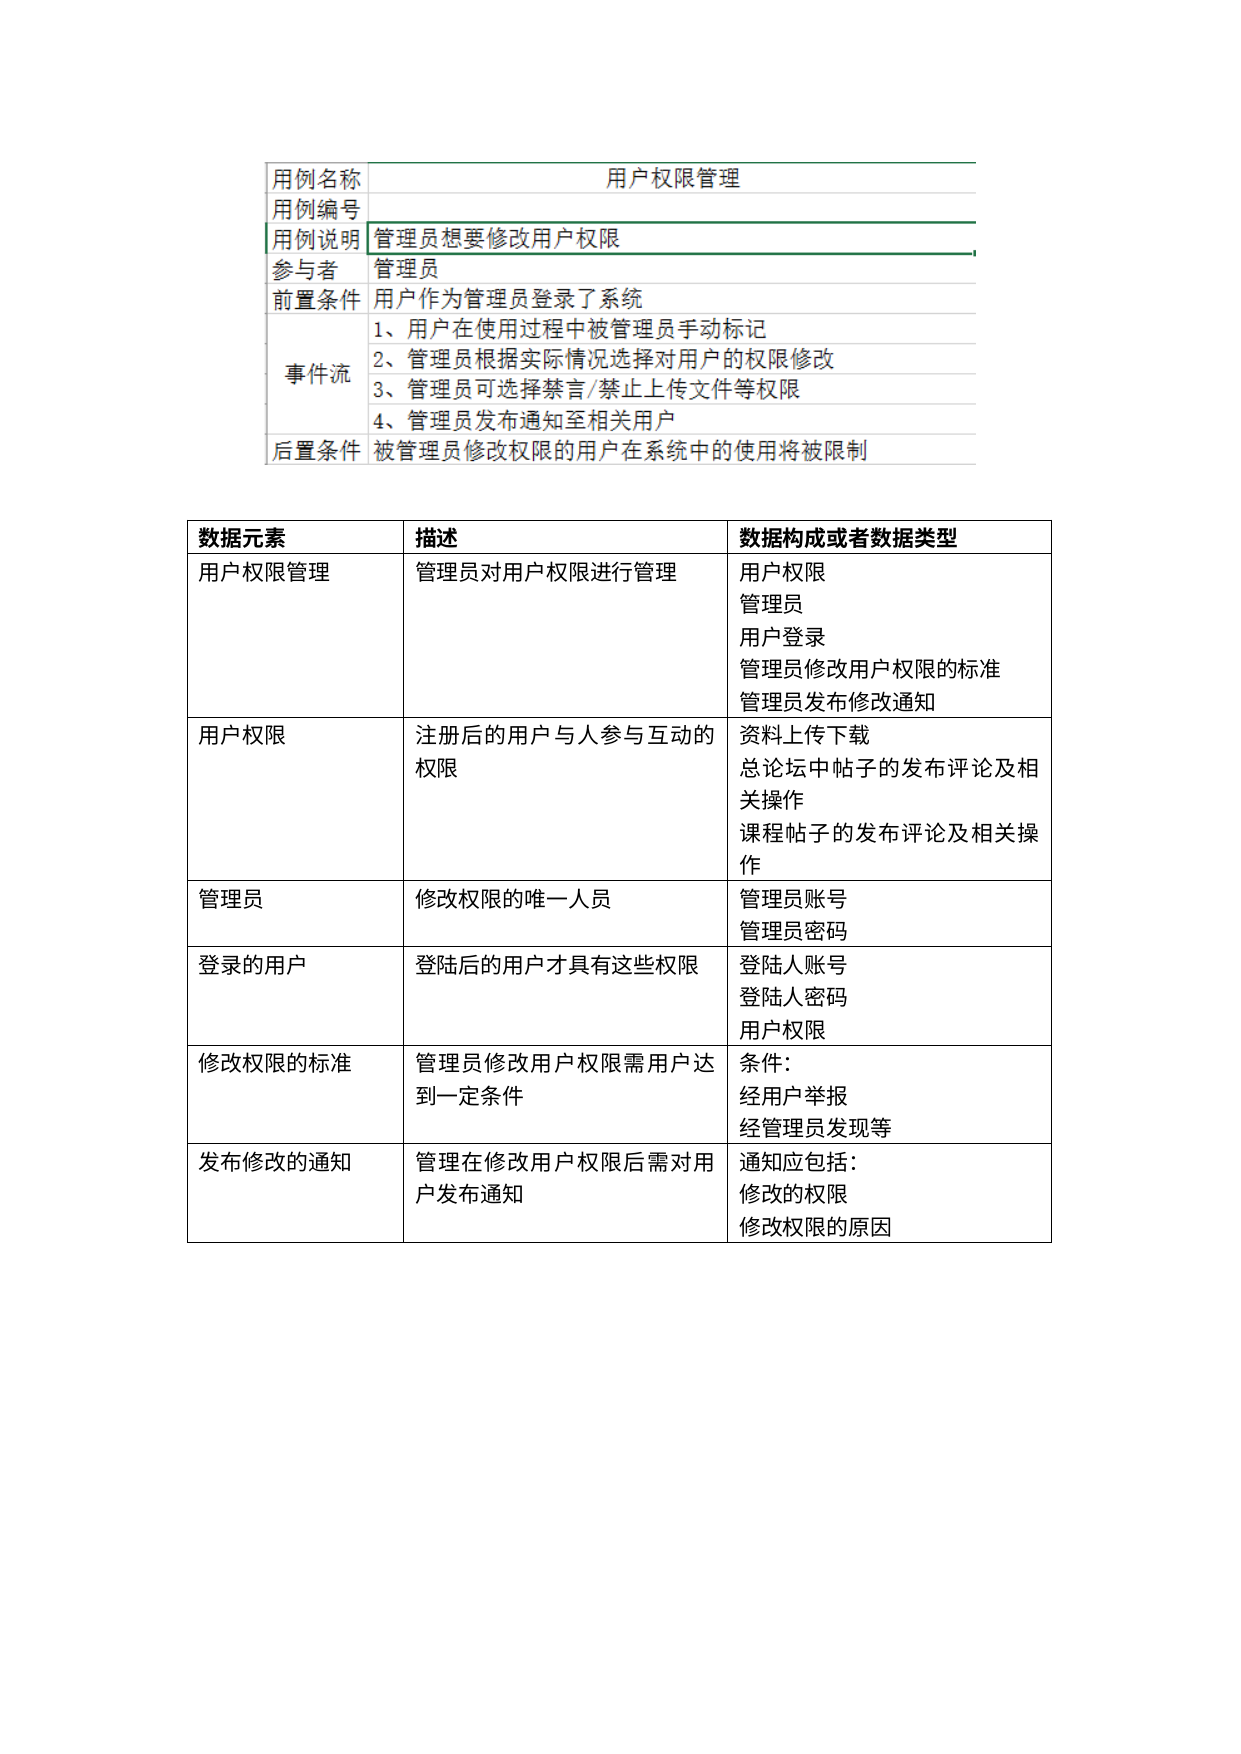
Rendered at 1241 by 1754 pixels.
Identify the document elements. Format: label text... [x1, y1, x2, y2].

table_cell 用户权限 [188, 718, 403, 880]
table_header 描述 [404, 521, 727, 553]
table_header 数据构成或者数据类型 [728, 521, 1051, 553]
table_cell 条件： 经用户举报 经管理员发现等 [728, 1046, 1051, 1143]
table_cell 资料上传下载 总论坛中帖子的发布评论及相关操作 课程帖子的发布评论及相关操作 [728, 718, 1051, 880]
picture [264, 162, 976, 465]
table_cell 用户权限 管理员 用户登录 管理员修改用户权限的标准 管理员发布修改通知 [728, 554, 1051, 717]
table_cell 管理员修改用户权限需用户达到一定条件 [404, 1046, 727, 1143]
table_cell 修改权限的标准 [188, 1046, 403, 1143]
table_cell 登陆后的用户才具有这些权限 [404, 947, 727, 1045]
table_cell 管理在修改用户权限后需对用户发布通知 [404, 1144, 727, 1242]
table_cell 登陆人账号 登陆人密码 用户权限 [728, 947, 1051, 1045]
table_cell 发布修改的通知 [188, 1144, 403, 1242]
table_cell 管理员账号 管理员密码 [728, 881, 1051, 946]
table_cell 修改权限的唯一人员 [404, 881, 727, 946]
table_header 数据元素 [188, 521, 403, 553]
table_cell 用户权限管理 [188, 554, 403, 717]
table_cell 管理员 [188, 881, 403, 946]
table_cell 注册后的用户与人参与互动的权限 [404, 718, 727, 880]
table_cell 通知应包括： 修改的权限 修改权限的原因 [728, 1144, 1051, 1242]
table_cell 管理员对用户权限进行管理 [404, 554, 727, 717]
table_cell 登录的用户 [188, 947, 403, 1045]
